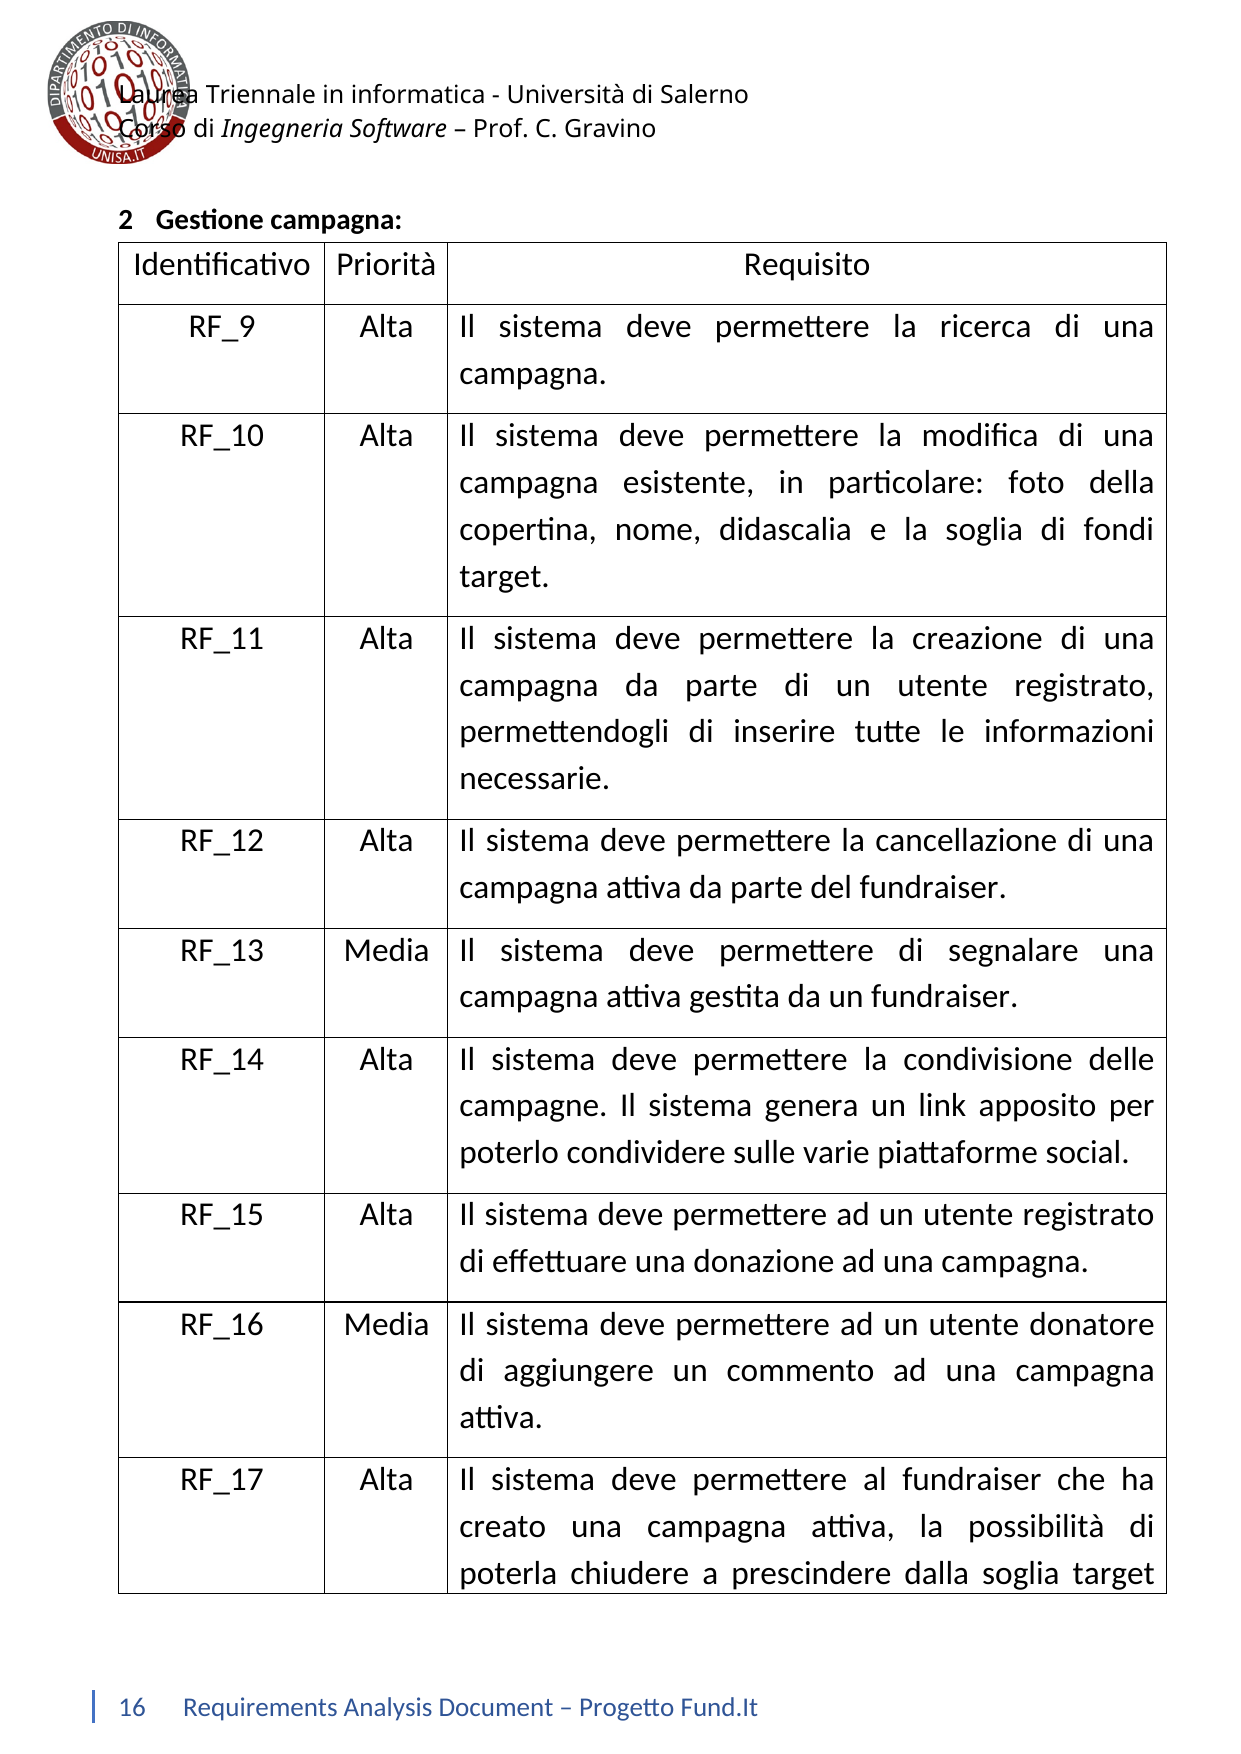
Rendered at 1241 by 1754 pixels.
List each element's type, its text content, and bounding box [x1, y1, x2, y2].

table_cell RF_10 [119, 414, 324, 616]
table_cell RF_11 [119, 617, 324, 818]
table_cell Alta [325, 305, 447, 413]
table_cell Il sistema deve permettere la cancellazione di una campagna attiva da parte del fundraiser. [448, 820, 1166, 927]
table_cell Alta [325, 820, 447, 927]
table_header Identificativo [119, 243, 324, 304]
table_cell RF_9 [119, 305, 324, 413]
table_cell Il sistema deve permettere di segnalare una campagna attiva gestita da un fundraiser. [448, 929, 1166, 1037]
table_cell RF_13 [119, 929, 324, 1037]
table_cell Il sistema deve permettere ad un utente donatore di aggiungere un commento ad una campagna attiva. [448, 1303, 1166, 1457]
table_cell Alta [325, 1038, 447, 1192]
table_cell Alta [325, 1194, 447, 1301]
table_cell Media [325, 1303, 447, 1457]
picture [47, 21, 190, 164]
table_cell Alta [325, 617, 447, 818]
table_cell RF_14 [119, 1038, 324, 1192]
table_cell RF_17 [119, 1458, 324, 1593]
list Gestione campagna: [118, 201, 1122, 237]
table_cell RF_16 [119, 1303, 324, 1457]
table_cell Il sistema deve permettere la modifica di una campagna esistente, in particolare: foto della copertina, nome, didascalia e la soglia di fondi target. [448, 414, 1166, 616]
table_cell Il sistema deve permettere ad un utente registrato di effettuare una donazione ad una campagna. [448, 1194, 1166, 1301]
table_cell Il sistema deve permettere la creazione di una campagna da parte di un utente registrato, permettendogli di inserire tutte le informazioni necessarie. [448, 617, 1166, 818]
table_header Priorità [325, 243, 447, 304]
table_cell Alta [325, 414, 447, 616]
table_cell Media [325, 929, 447, 1037]
table_header Requisito [448, 243, 1166, 304]
table_cell RF_12 [119, 820, 324, 927]
table_cell Alta [325, 1458, 447, 1593]
table_cell Il sistema deve permettere la condivisione delle campagne. Il sistema genera un link apposito per poterlo condividere sulle varie piattaforme social. [448, 1038, 1166, 1192]
table_cell RF_15 [119, 1194, 324, 1301]
table_cell Il sistema deve permettere la ricerca di una campagna. [448, 305, 1166, 413]
